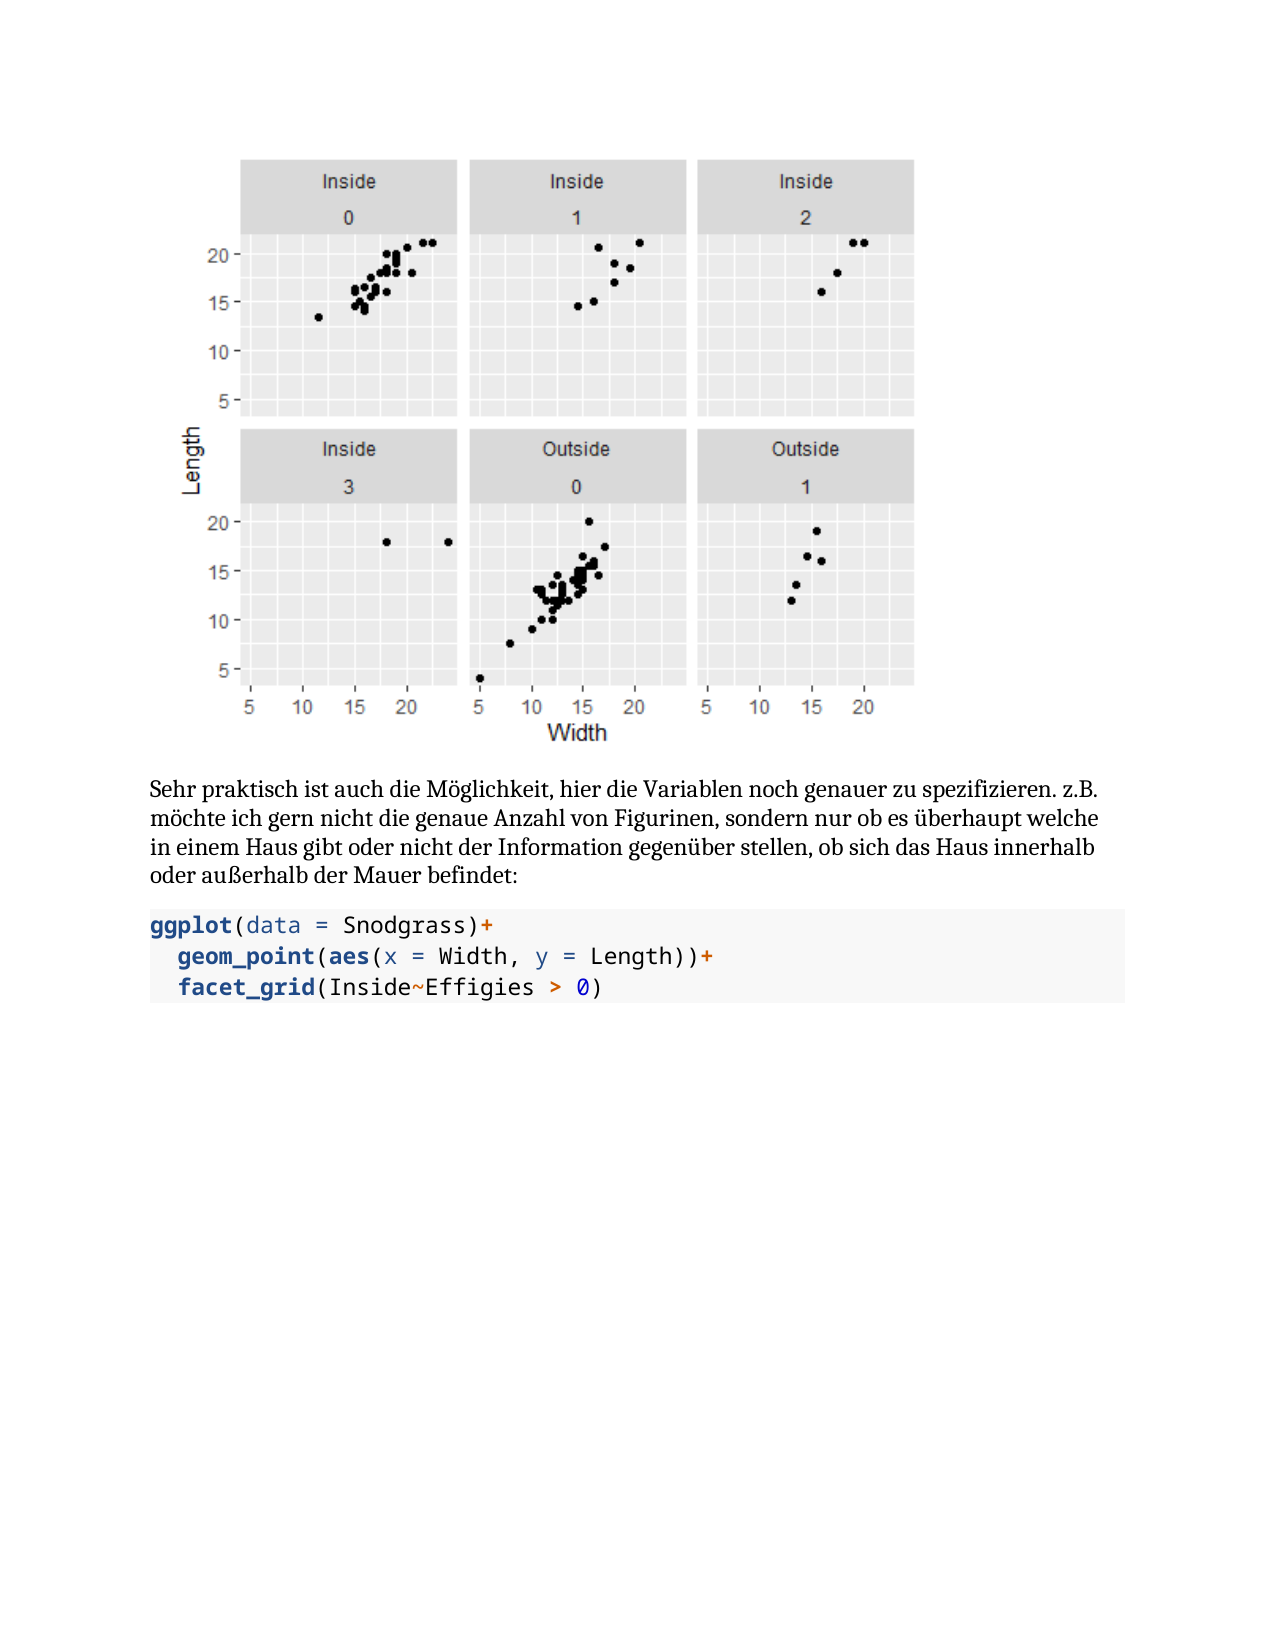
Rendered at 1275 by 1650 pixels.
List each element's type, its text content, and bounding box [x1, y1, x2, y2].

picture [168, 150, 927, 757]
text ggplot(data = Snodgrass)+ geom_point(aes(x = Width, y = Length))+ facet_grid(Inside~Effigies > 0) [494, 909, 1125, 1003]
text Sehr praktisch ist auch die Möglichkeit, hier die Variablen noch genauer zu spezifizieren. z.B. möchte ich gern nicht die genaue Anzahl von Figurinen, sondern nur ob es überhaupt welche in einem Haus gibt oder nicht der Information gegenüber stellen, ob sich das Haus innerhalb oder außerhalb der Mauer befindet: [150, 775, 1125, 890]
